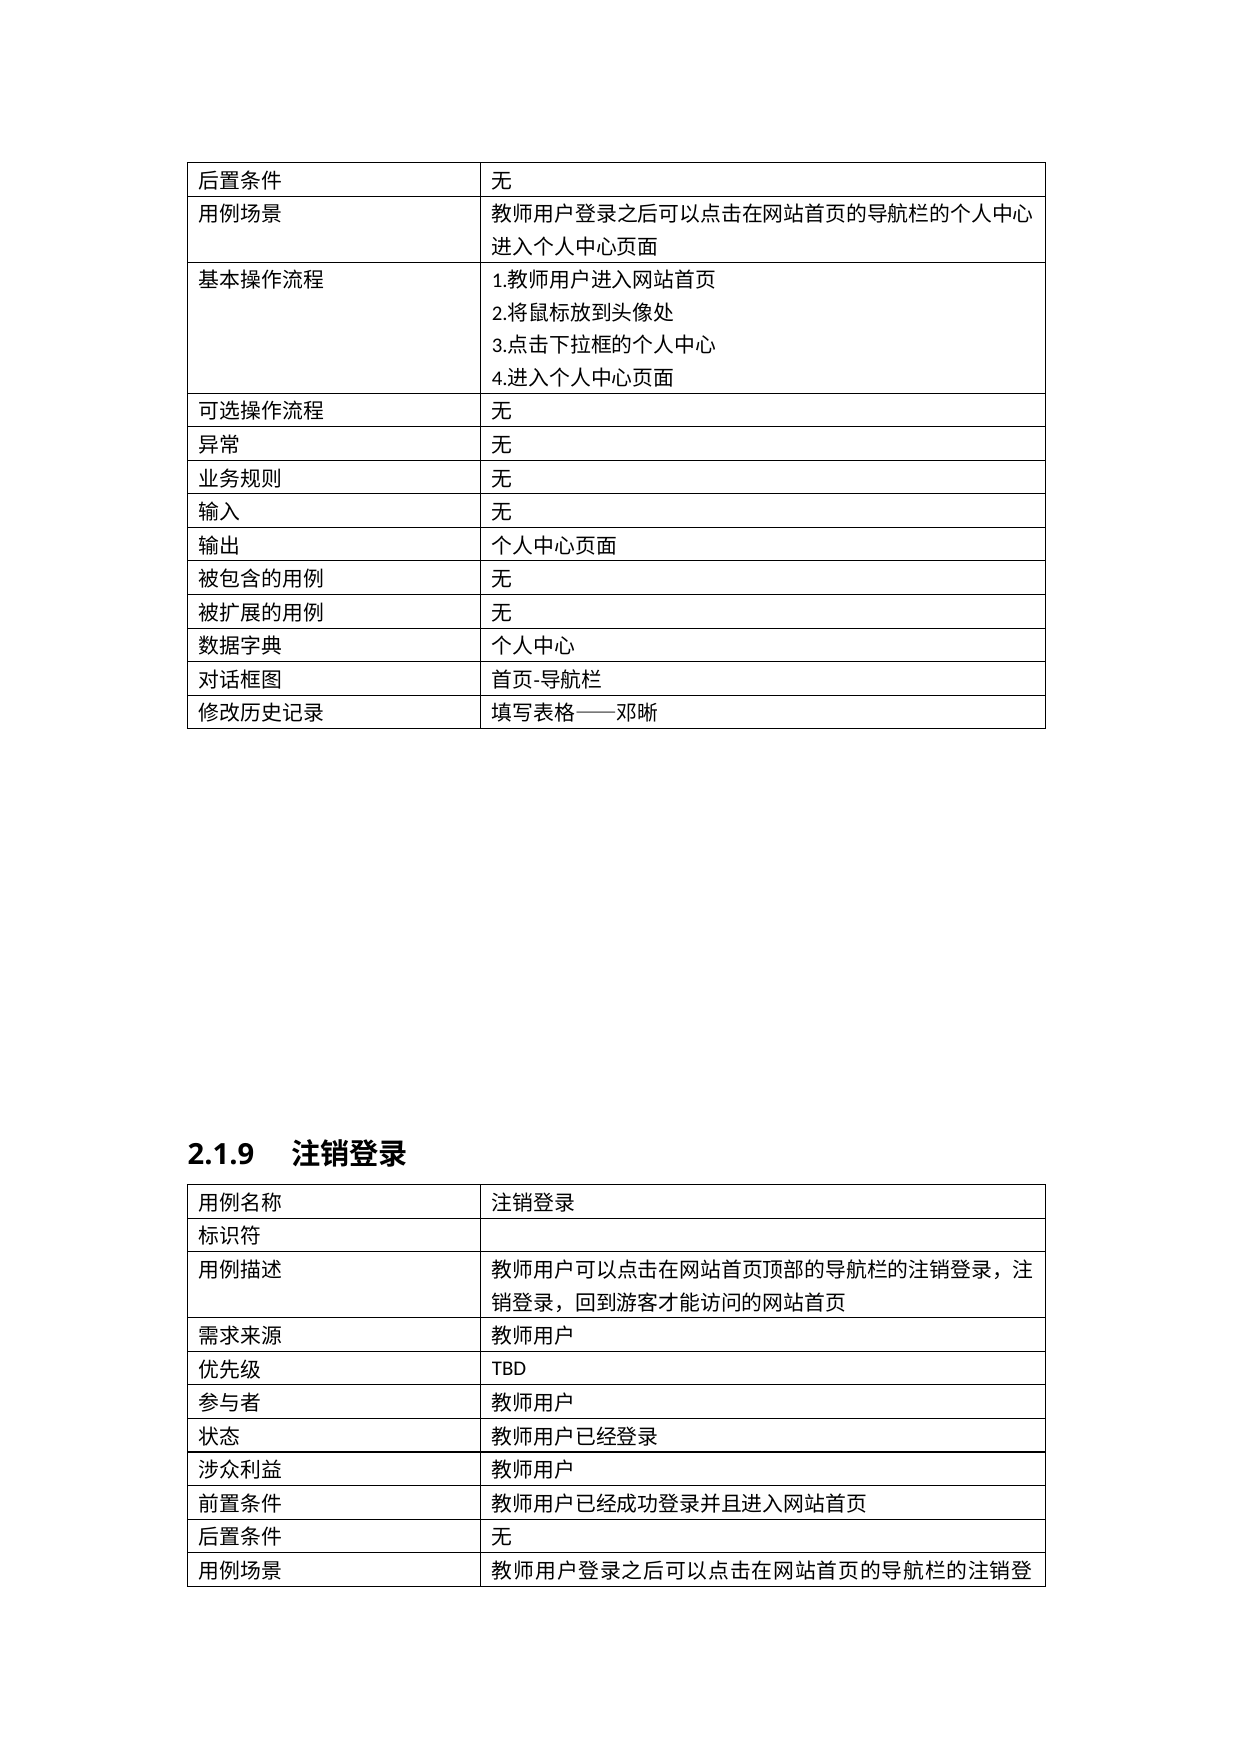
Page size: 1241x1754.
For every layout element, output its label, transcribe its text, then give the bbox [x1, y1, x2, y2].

table_cell 教师用户已经成功登录并且进入网站首页 [481, 1486, 1045, 1518]
table_cell 参与者 [188, 1385, 480, 1418]
table_cell 填写表格——邓晰 [481, 696, 1045, 728]
table_cell [481, 1219, 1045, 1251]
table_cell 被扩展的用例 [188, 595, 480, 627]
table_cell 可选操作流程 [188, 394, 480, 426]
table_cell 个人中心 [481, 629, 1045, 661]
table_cell 后置条件 [188, 163, 480, 196]
table_cell 基本操作流程 [188, 263, 480, 393]
table_cell 用例场景 [188, 197, 480, 262]
table_cell 后置条件 [188, 1520, 480, 1552]
table_cell 教师用户 [481, 1453, 1045, 1485]
table_cell 用例场景 [188, 1553, 480, 1586]
table_header 注销登录 [481, 1185, 1045, 1218]
table_cell 无 [481, 427, 1045, 460]
table_cell 无 [481, 461, 1045, 493]
table_cell 无 [481, 595, 1045, 627]
table_cell 教师用户已经登录 [481, 1419, 1045, 1451]
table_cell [481, 1553, 1045, 1586]
table_cell 无 [481, 163, 1045, 196]
table_cell 异常 [188, 427, 480, 460]
table_cell 被包含的用例 [188, 561, 480, 594]
table_cell 状态 [188, 1419, 480, 1451]
table_cell 需求来源 [188, 1318, 480, 1351]
table_cell 业务规则 [188, 461, 480, 493]
table_cell 修改历史记录 [188, 696, 480, 728]
table_cell TBD [481, 1352, 1045, 1384]
table_cell 输出 [188, 528, 480, 560]
table_cell 优先级 [188, 1352, 480, 1384]
table_cell 教师用户 [481, 1385, 1045, 1418]
table_cell 无 [481, 494, 1045, 527]
table_cell 无 [481, 394, 1045, 426]
table_cell 数据字典 [188, 629, 480, 661]
table_cell 教师用户 [481, 1318, 1045, 1351]
table_cell 首页-导航栏 [481, 662, 1045, 694]
table_cell 前置条件 [188, 1486, 480, 1518]
table_cell 涉众利益 [188, 1453, 480, 1485]
table_cell 教师用户可以点击在网站首页顶部的导航栏的注销登录，注销登录，回到游客才能访问的网站首页 [481, 1252, 1045, 1317]
table_header 用例名称 [188, 1185, 480, 1218]
text 注销登录 [187, 1119, 1053, 1184]
table_cell 1.教师用户进入网站首页 2.将鼠标放到头像处 3.点击下拉框的个人中心 4.进入个人中心页面 [481, 263, 1045, 393]
table_cell 无 [481, 1520, 1045, 1552]
table_cell 用例描述 [188, 1252, 480, 1317]
table_cell 标识符 [188, 1219, 480, 1251]
table_cell 输入 [188, 494, 480, 527]
table_cell 对话框图 [188, 662, 480, 694]
table_cell 教师用户登录之后可以点击在网站首页的导航栏的个人中心进入个人中心页面 [481, 197, 1045, 262]
table_cell 个人中心页面 [481, 528, 1045, 560]
table_cell 无 [481, 561, 1045, 594]
